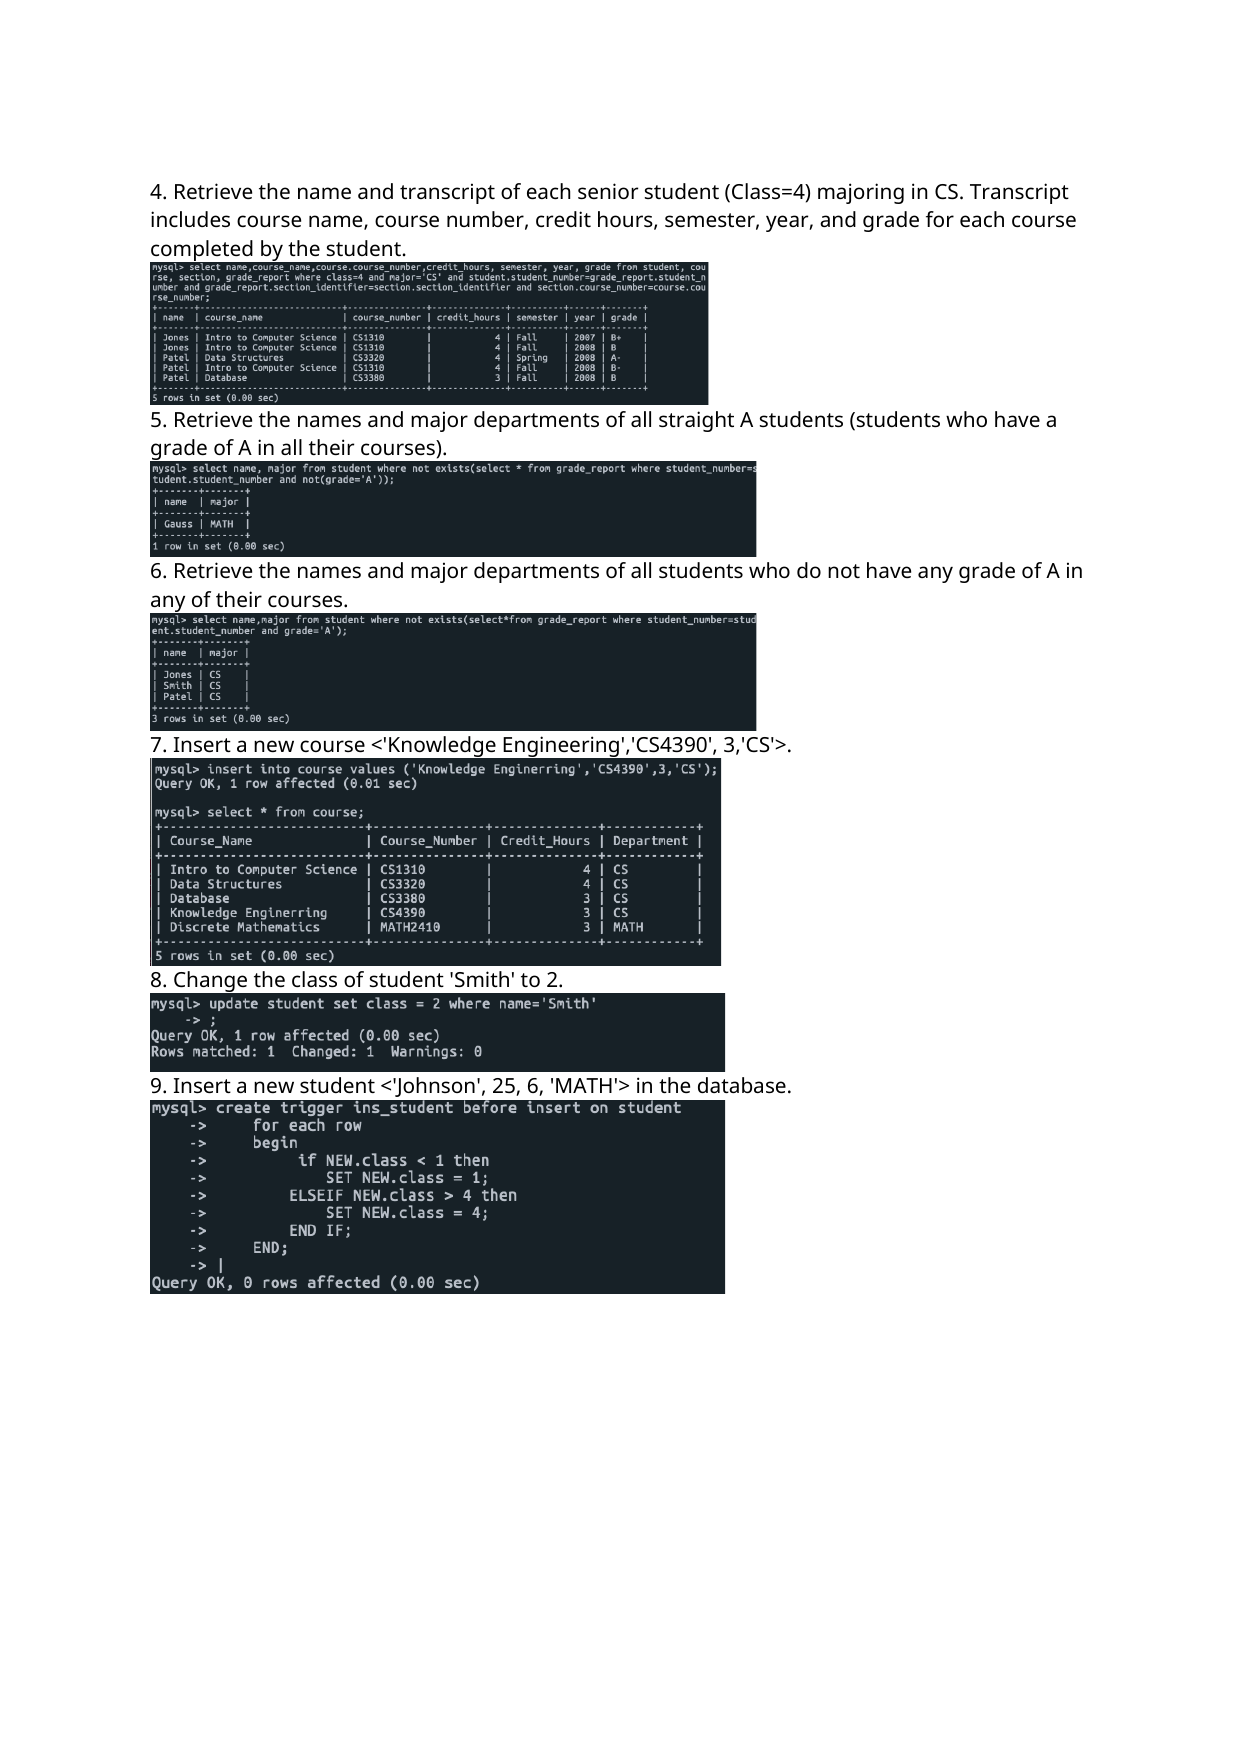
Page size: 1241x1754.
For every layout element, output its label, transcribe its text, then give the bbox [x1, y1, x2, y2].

picture [150, 993, 726, 1072]
text 8. Change the class of student 'Smith' to 2. [150, 965, 1090, 994]
picture [150, 613, 757, 731]
text 5. Retrieve the names and major departments of all straight A students (students who have a grade of A in all their courses). [150, 405, 1090, 462]
text 4. Retrieve the name and transcript of each senior student (Class=4) majoring in CS. Transcript includes course name, course number, credit hours, semester, year, and grade for each course completed by the student. [150, 177, 1090, 262]
picture [150, 1100, 726, 1294]
picture [150, 262, 709, 405]
text 9. Insert a new student <'Johnson', 25, 6, 'MATH'> in the database. [150, 1071, 1090, 1100]
text 7. Insert a new course <'Knowledge Engineering','CS4390', 3,'CS'>. [150, 731, 1090, 759]
picture [150, 461, 757, 557]
picture [150, 758, 722, 966]
text 6. Retrieve the names and major departments of all students who do not have any grade of A in any of their courses. [150, 556, 1090, 613]
